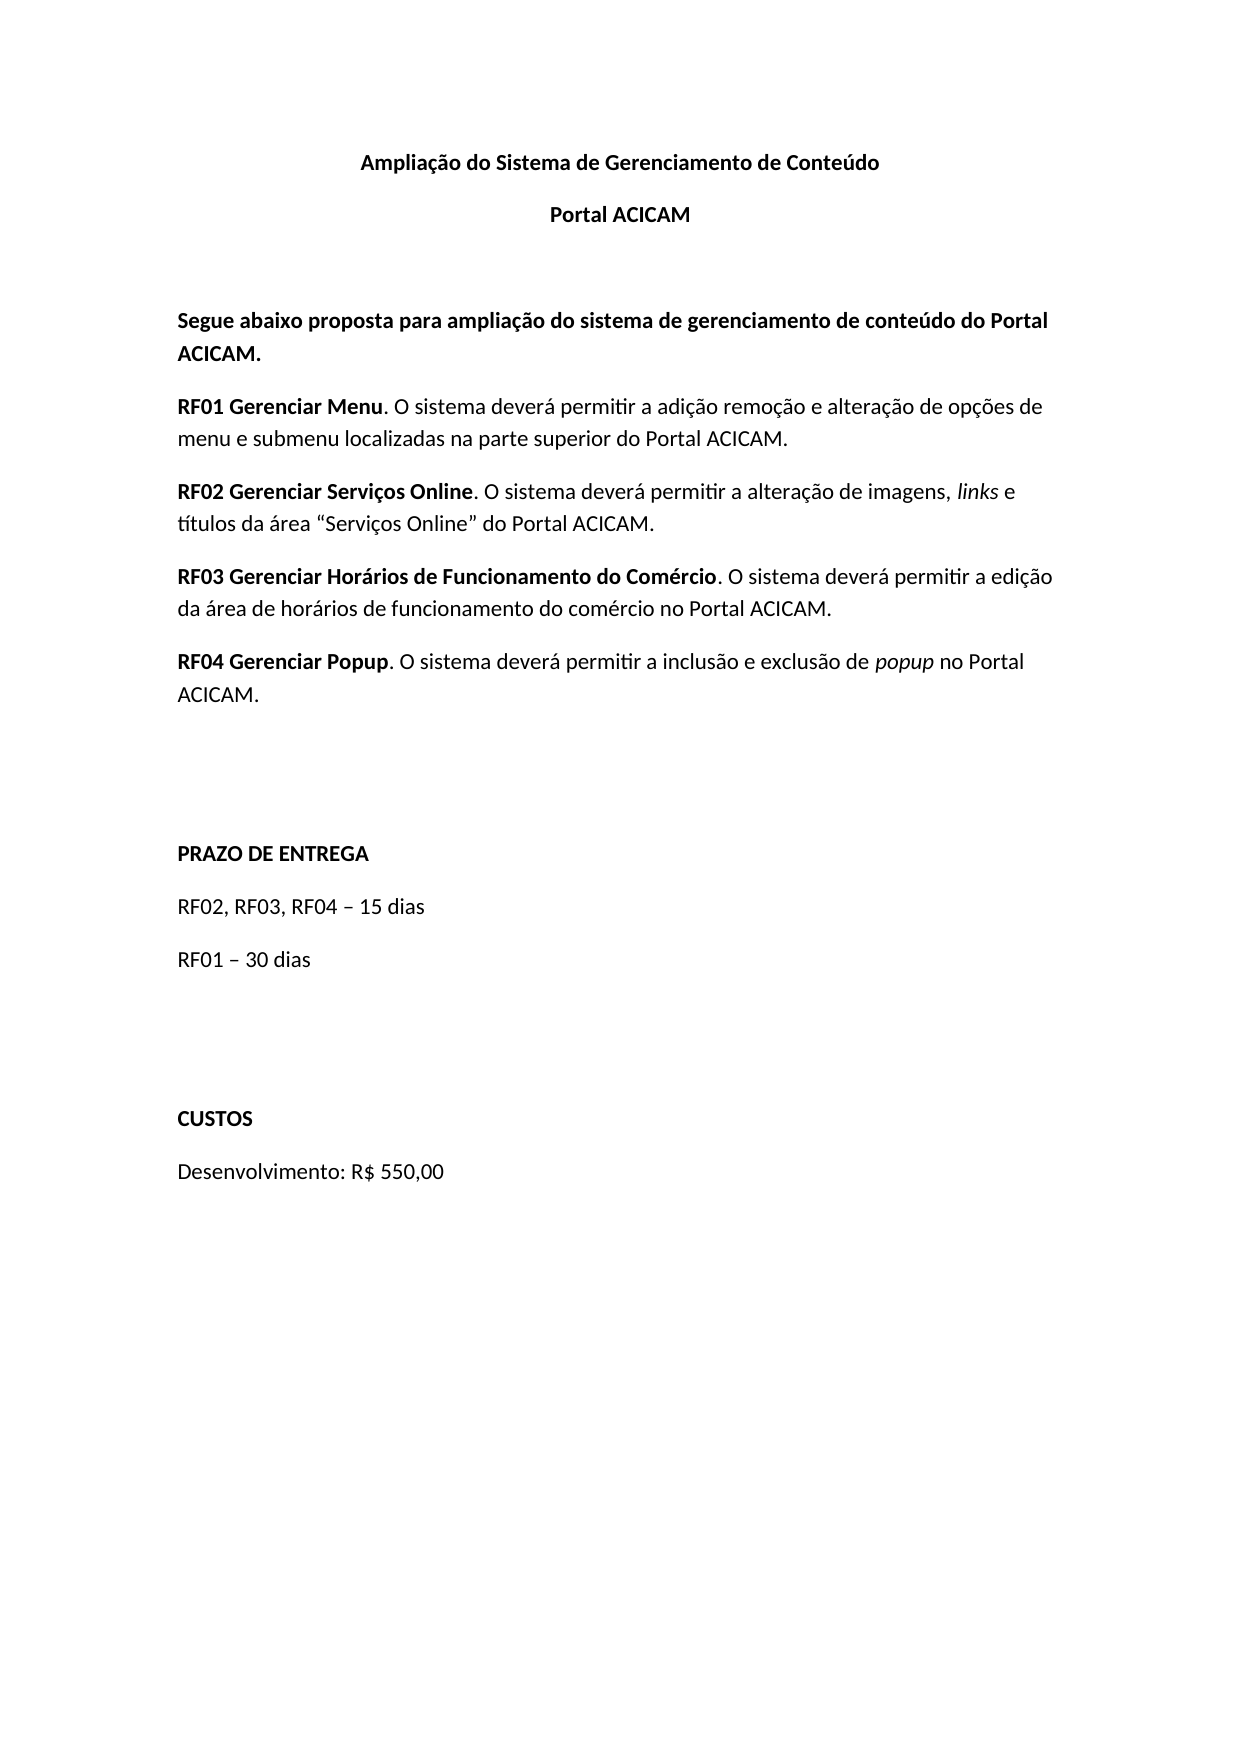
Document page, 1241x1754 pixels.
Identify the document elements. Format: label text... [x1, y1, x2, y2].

text PRAZO DE ENTREGA [177, 839, 1063, 867]
text RF03 Gerenciar Horários de Funcionamento do Comércio. O sistema deverá permitir a edição da área de horários de funcionamento do comércio no Portal ACICAM. [177, 562, 1063, 622]
text RF01 – 30 dias [177, 945, 1063, 973]
text CUSTOS [177, 1104, 1063, 1132]
text Desenvolvimento: R$ 550,00 [177, 1157, 1063, 1185]
text Portal ACICAM [177, 201, 1063, 229]
text RF02, RF03, RF04 – 15 dias [177, 892, 1063, 920]
text RF02 Gerenciar Serviços Online. O sistema deverá permitir a alteração de imagens, links e títulos da área “Serviços Online” do Portal ACICAM. [177, 477, 1063, 537]
text RF04 Gerenciar Popup. O sistema deverá permitir a inclusão e exclusão de popup no Portal ACICAM. [177, 647, 1063, 708]
text RF01 Gerenciar Menu. O sistema deverá permitir a adição remoção e alteração de opções de menu e submenu localizadas na parte superior do Portal ACICAM. [177, 392, 1063, 452]
text Ampliação do Sistema de Gerenciamento de Conteúdo [177, 148, 1063, 176]
text Segue abaixo proposta para ampliação do sistema de gerenciamento de conteúdo do Portal ACICAM. [177, 307, 1063, 367]
